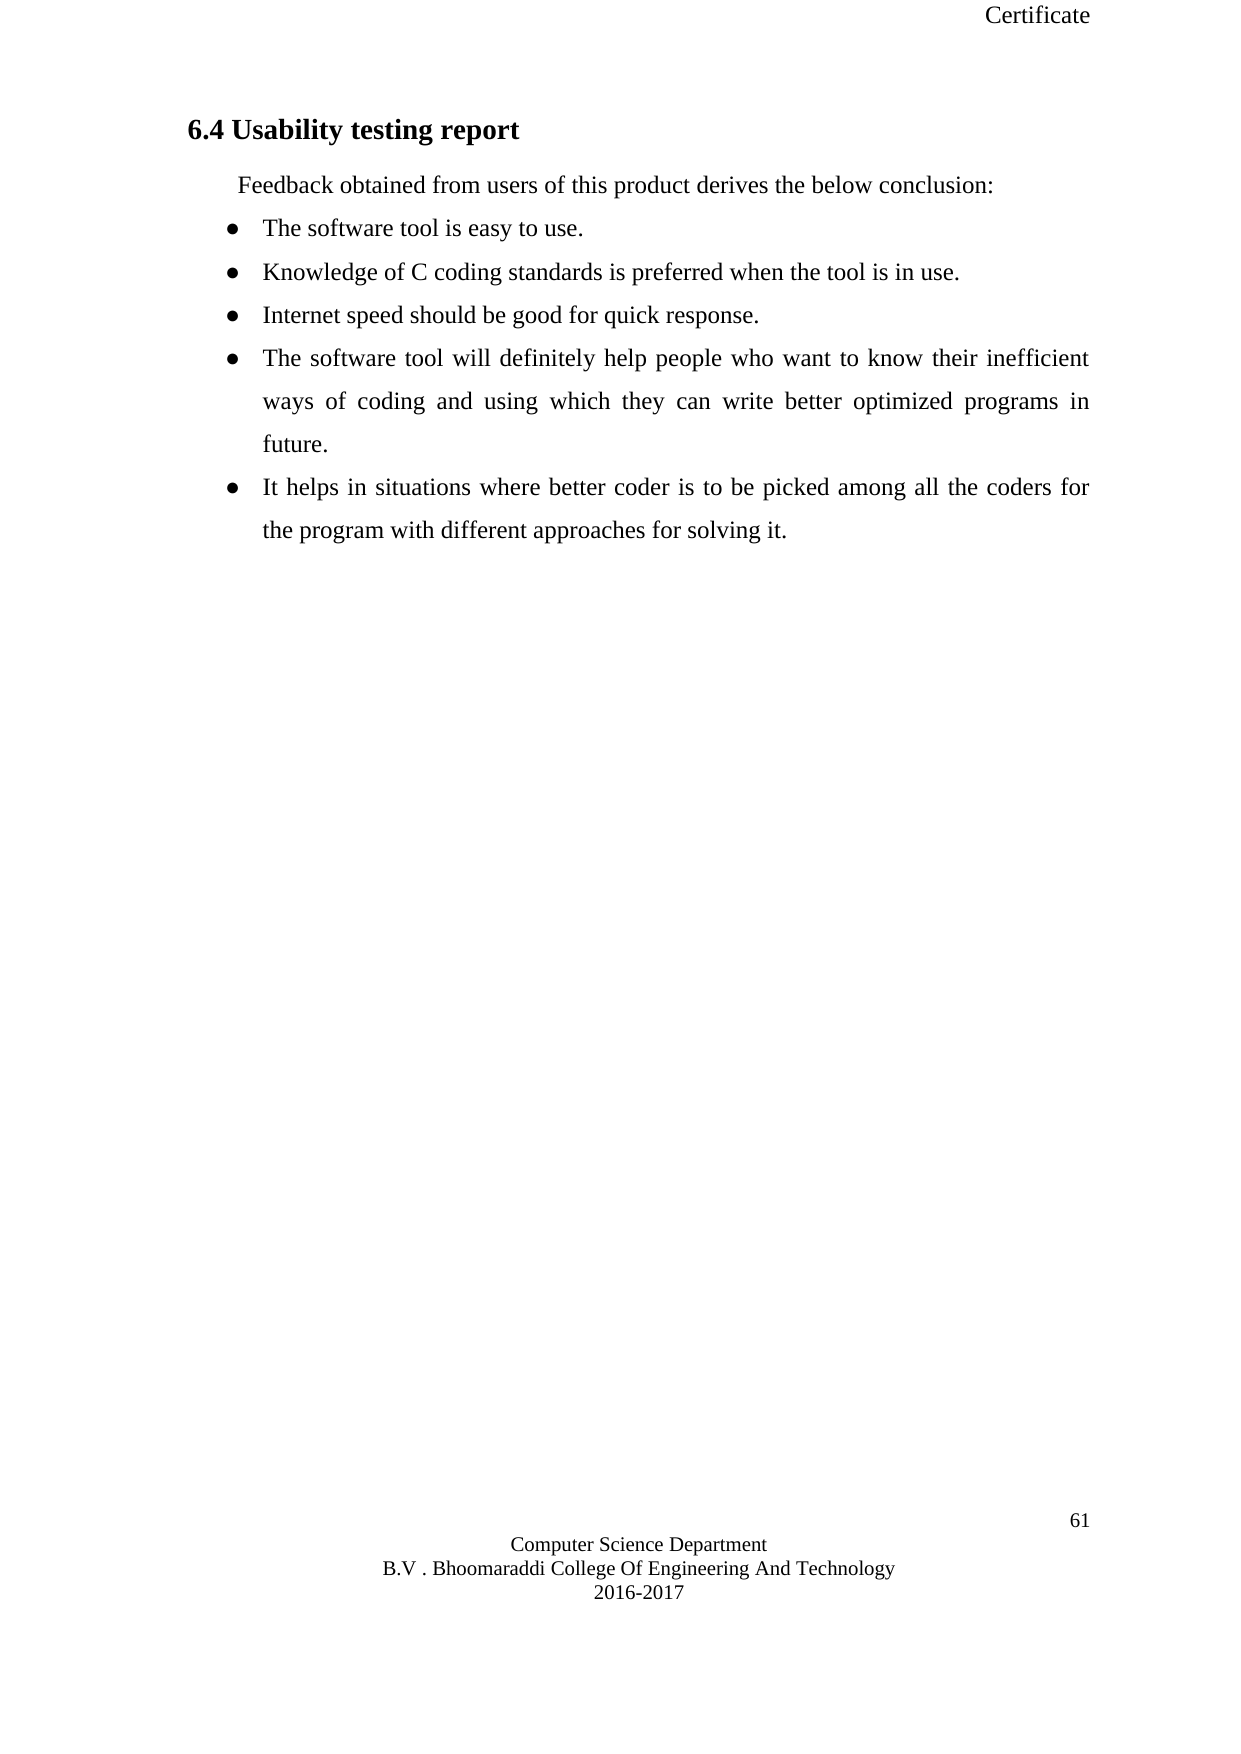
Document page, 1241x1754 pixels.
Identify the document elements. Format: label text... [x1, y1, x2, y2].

text Feedback obtained from users of this product derives the below conclusion: [187, 170, 1090, 199]
list The software tool will definitely help people who want to know their inefficient ways of coding and using which they can write better optimized programs in future. [225, 343, 1090, 458]
list The software tool is easy to use. [225, 213, 1090, 242]
text 6.4 Usability testing report [187, 112, 1090, 146]
list Internet speed should be good for quick response. [225, 300, 1090, 328]
list It helps in situations where better coder is to be picked among all the coders for the program with different approaches for solving it. [225, 472, 1090, 544]
list Knowledge of C coding standards is preferred when the tool is in use. [225, 256, 1090, 285]
